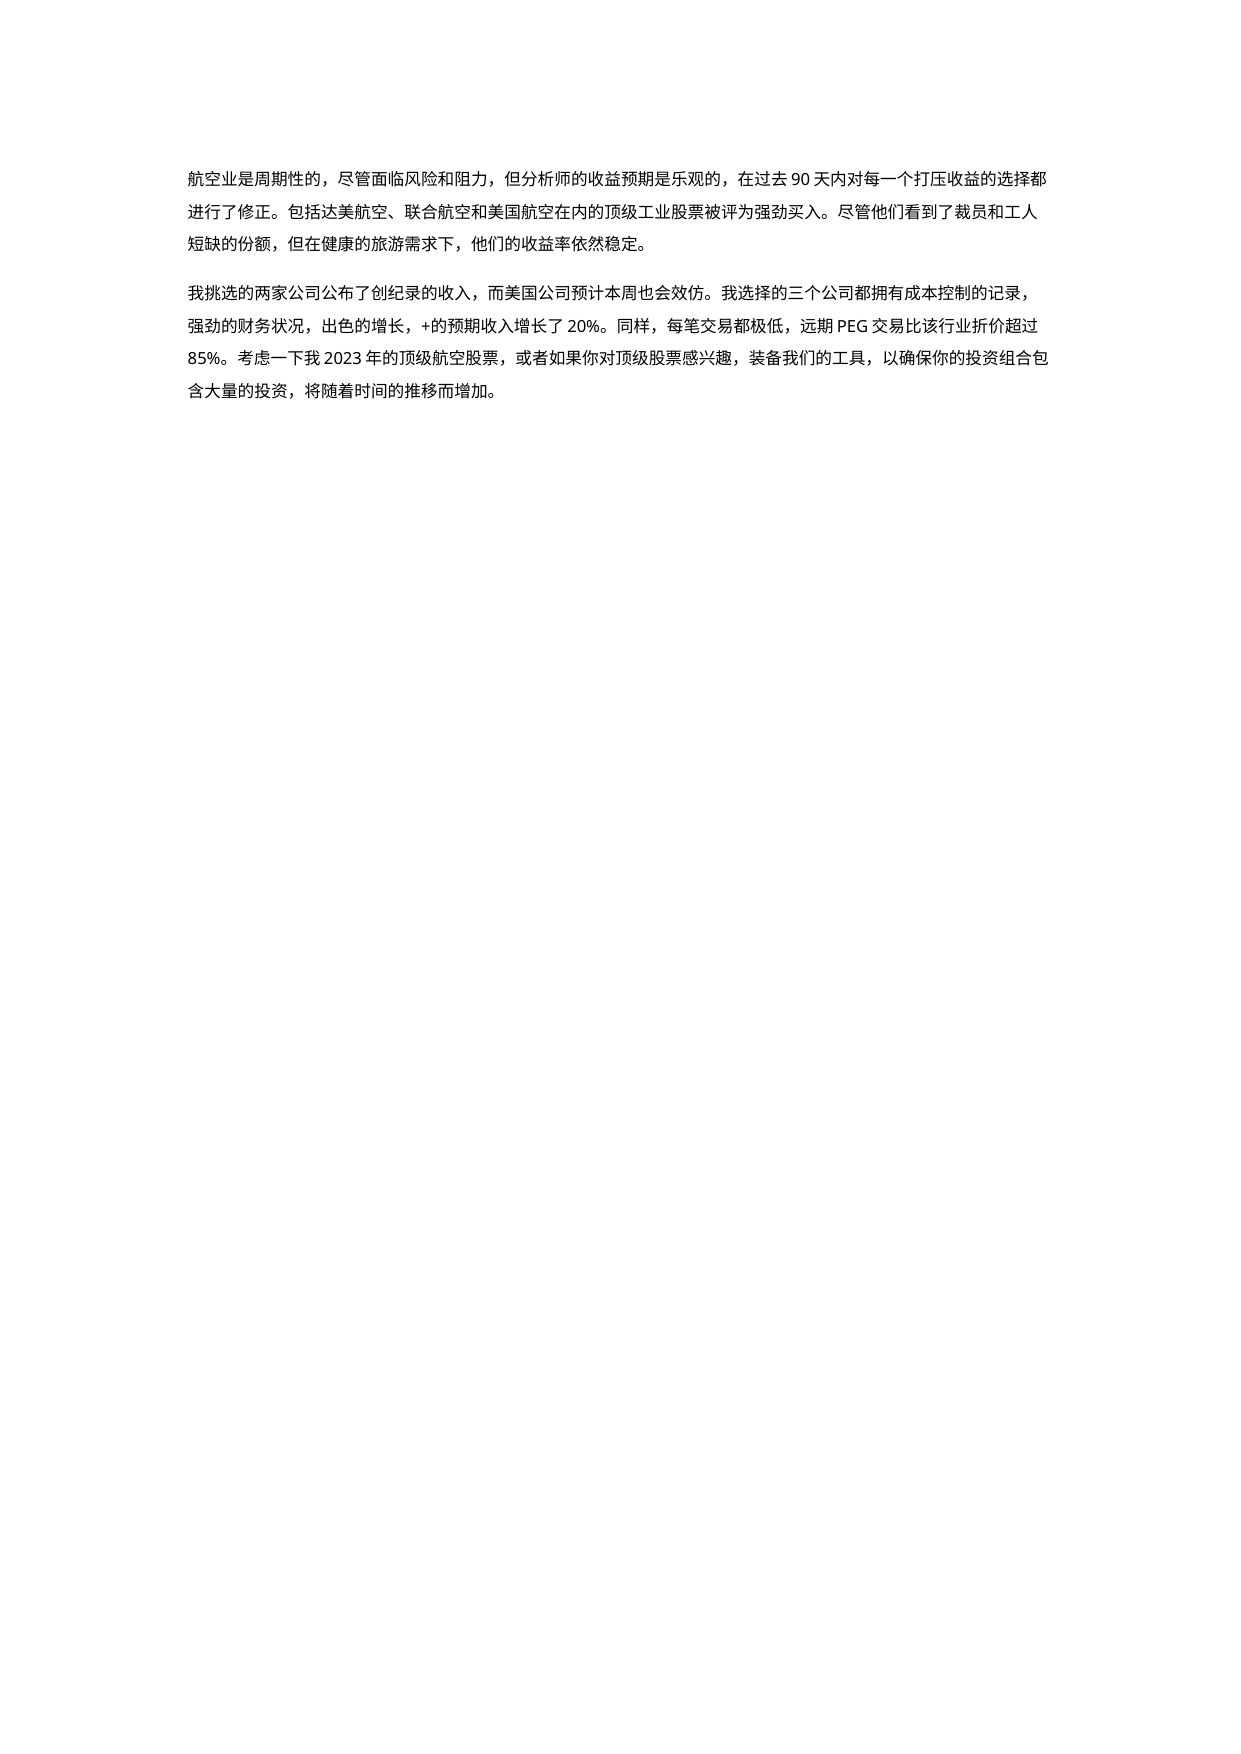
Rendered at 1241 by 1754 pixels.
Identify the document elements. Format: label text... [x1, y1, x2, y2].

text 航空业是周期性的，尽管面临风险和阻力，但分析师的收益预期是乐观的，在过去90天内对每一个打压收益的选择都进行了修正。包括达美航空、联合航空和美国航空在内的顶级工业股票被评为强劲买入。尽管他们看到了裁员和工人短缺的份额，但在健康的旅游需求下，他们的收益率依然稳定。 [187, 162, 1053, 259]
text 我挑选的两家公司公布了创纪录的收入，而美国公司预计本周也会效仿。我选择的三个公司都拥有成本控制的记录，强劲的财务状况，出色的增长，+的预期收入增长了20%。同样，每笔交易都极低，远期PEG交易比该行业折价超过85%。考虑一下我2023年的顶级航空股票，或者如果你对顶级股票感兴趣，装备我们的工具，以确保你的投资组合包含大量的投资，将随着时间的推移而增加。 [187, 276, 1053, 406]
